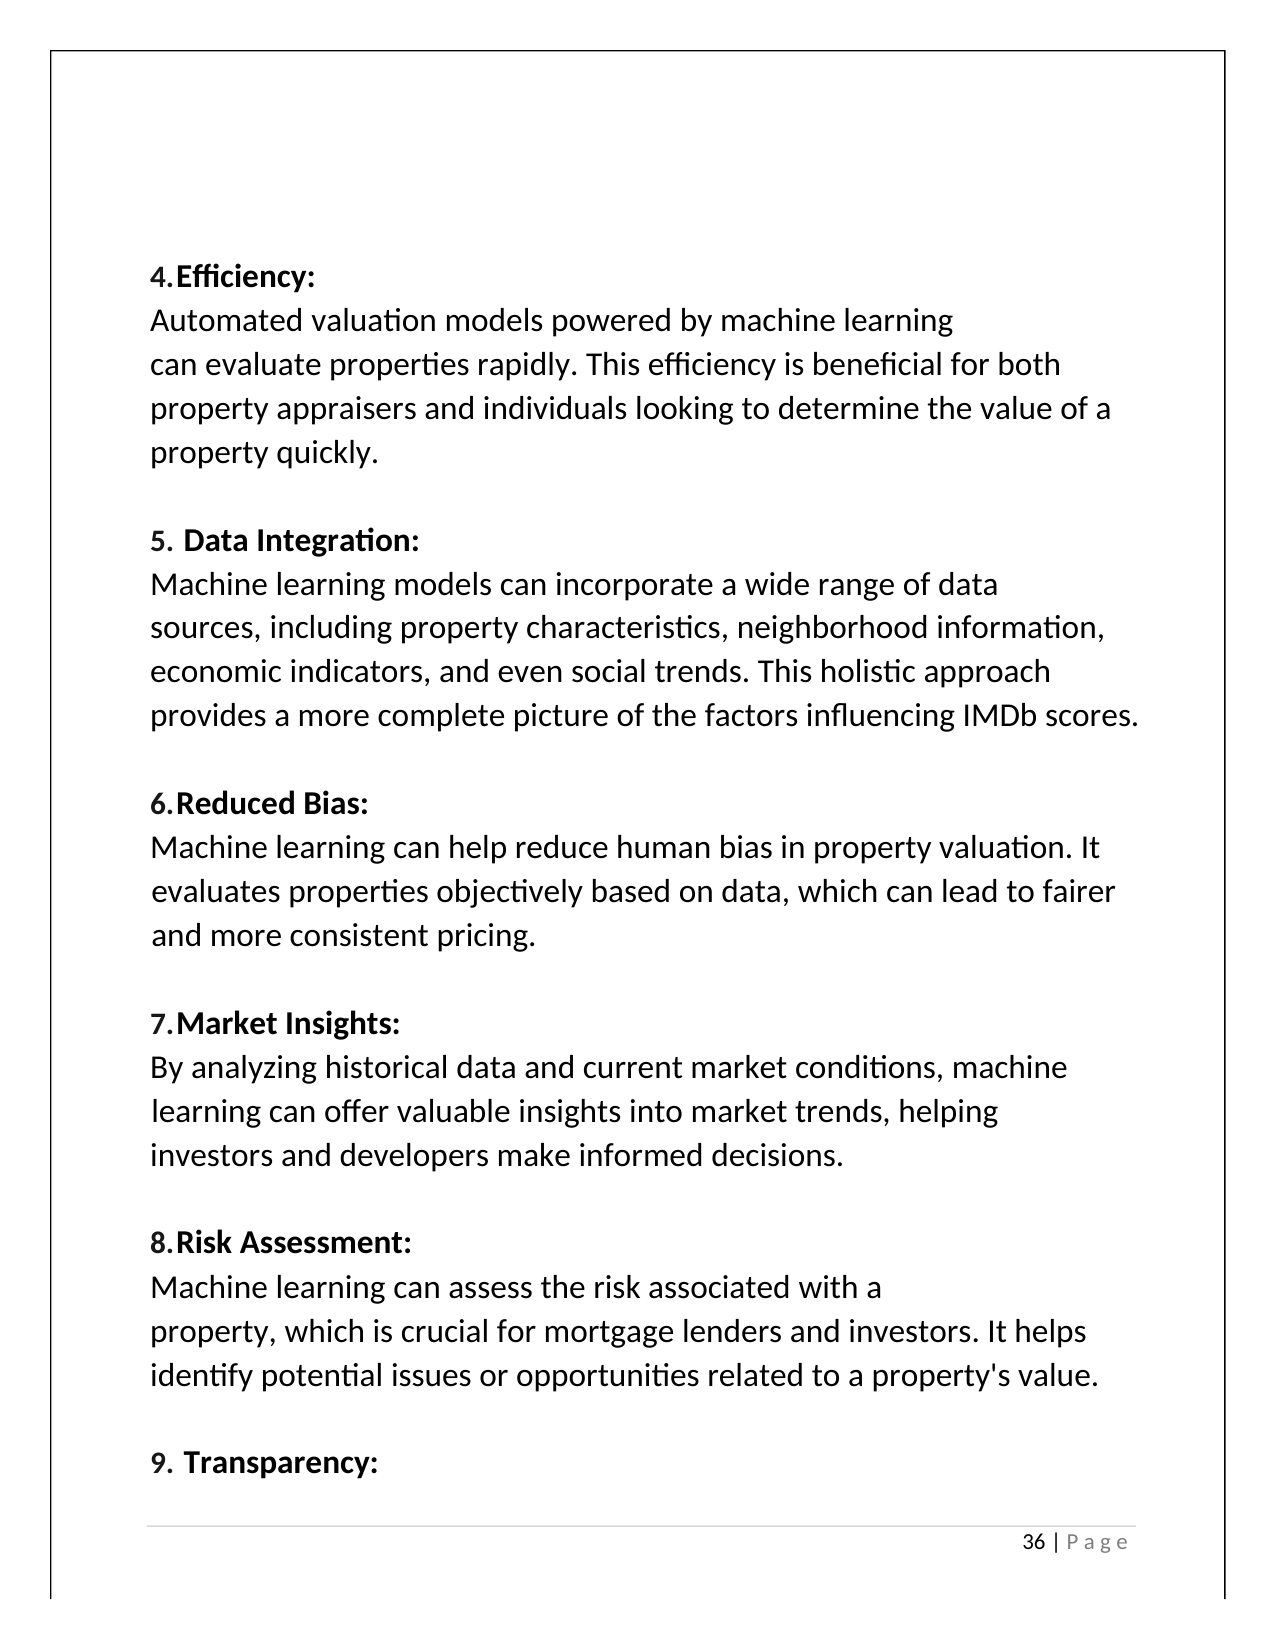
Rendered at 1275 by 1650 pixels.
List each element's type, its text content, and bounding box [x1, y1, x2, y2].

text Machine learning can assess the risk associated with a [150, 1266, 1150, 1306]
text Machine learning can help reduce human bias in property valuation. It evaluates properties objectively based on data, which can lead to fairer and more consistent pricing. [150, 826, 1131, 955]
text investors and developers make informed decisions. [150, 1134, 1150, 1174]
text provides a more complete picture of the factors influencing IMDb scores. [150, 694, 1150, 735]
text sources, including property characteristics, neighborhood information, economic indicators, and even social trends. This holistic approach [150, 606, 1150, 691]
text By analyzing historical data and current market conditions, machine learning can offer valuable insights into market trends, helping [150, 1046, 1150, 1131]
subtitle Transparency: [150, 1441, 1150, 1482]
text property, which is crucial for mortgage lenders and investors. It helps identify potential issues or opportunities related to a property's value. [150, 1310, 1150, 1394]
subtitle Reduced Bias: [150, 782, 1150, 823]
subtitle Data Integration: [150, 519, 1150, 559]
subtitle Market Insights: [150, 1002, 1150, 1043]
text Machine learning models can incorporate a wide range of data [150, 563, 1150, 603]
text Automated valuation models powered by machine learning [150, 299, 1150, 340]
text can evaluate properties rapidly. This efficiency is beneficial for both property appraisers and individuals looking to determine the value of a property quickly. [150, 343, 1150, 472]
subtitle Risk Assessment: [150, 1222, 1150, 1262]
subtitle Efficiency: [150, 255, 1150, 296]
